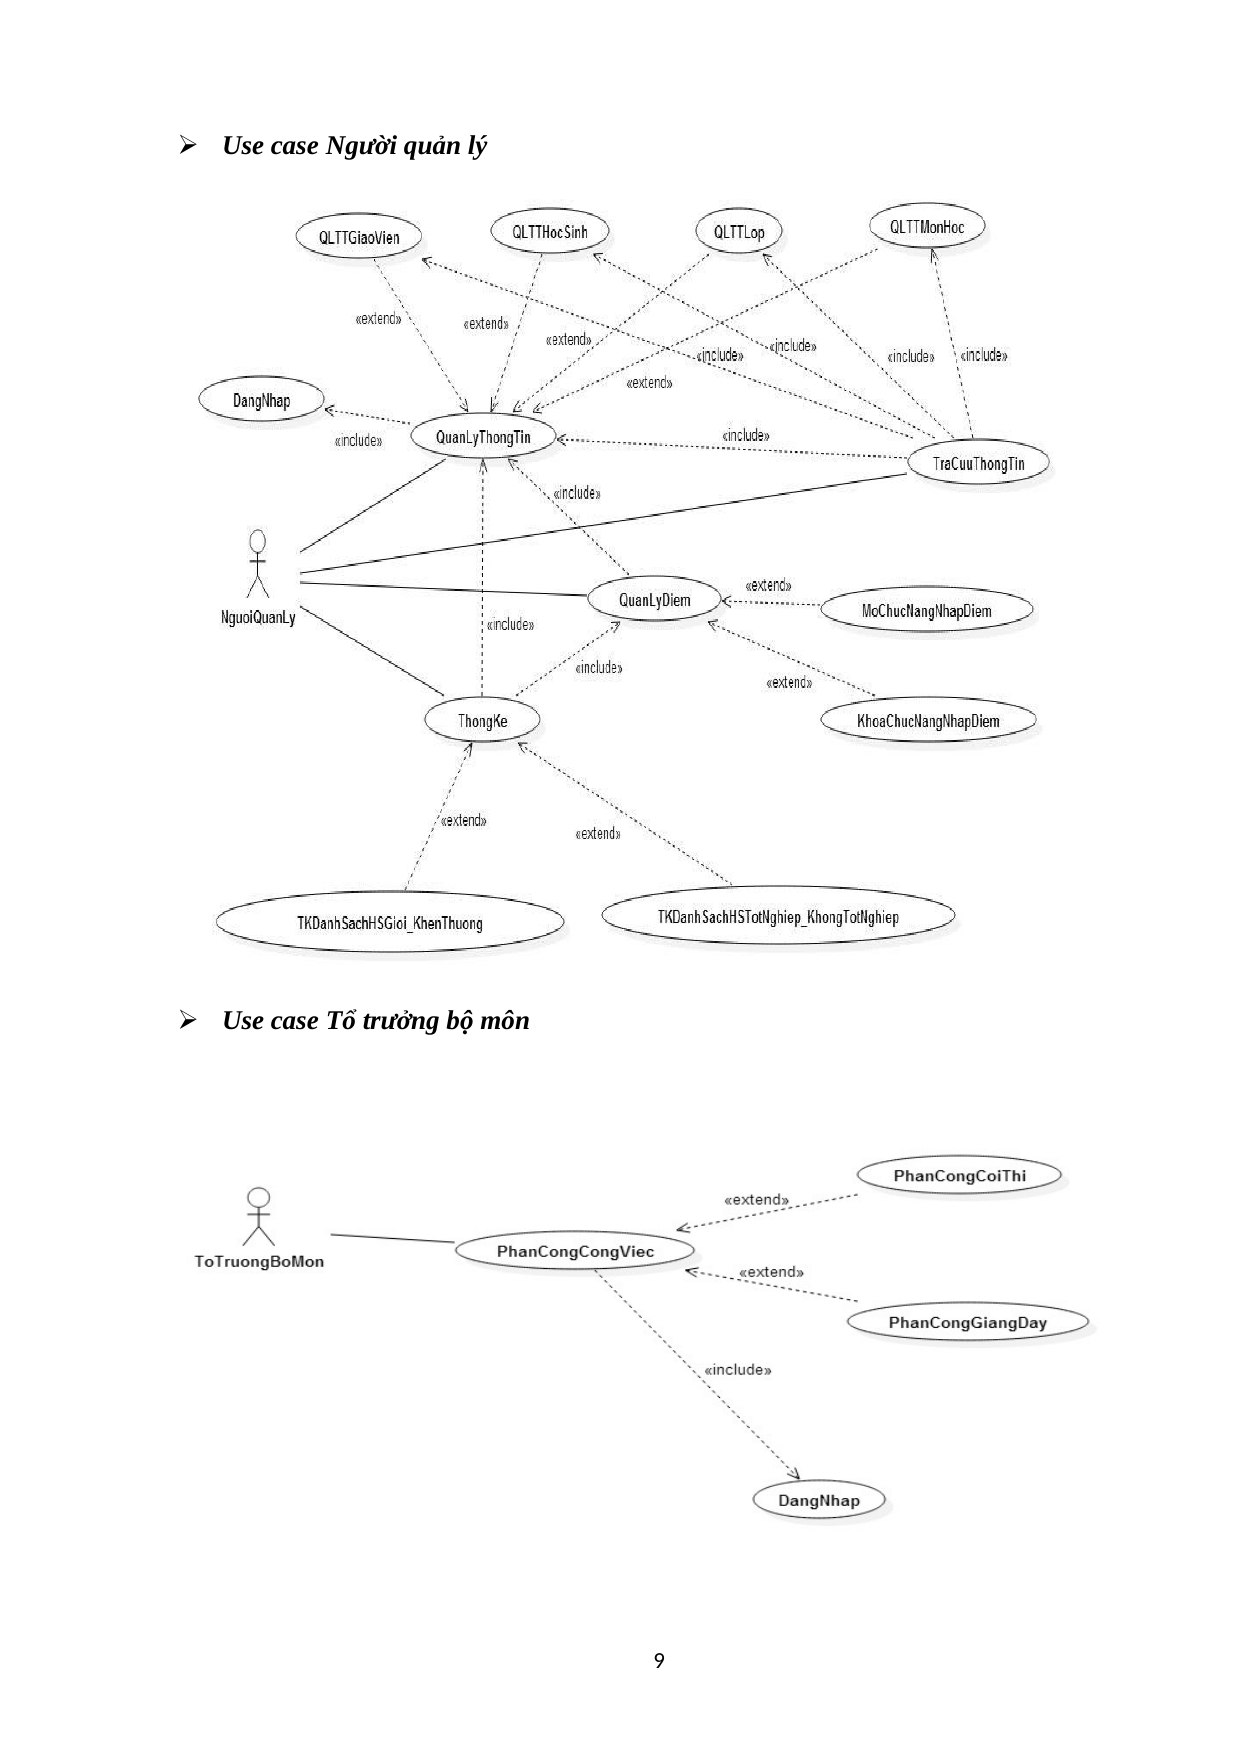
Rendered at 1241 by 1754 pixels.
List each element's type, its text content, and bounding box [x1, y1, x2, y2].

list Use case Người quản lý [177, 129, 1134, 160]
picture [177, 189, 1115, 997]
list Use case Tổ trưởng bộ môn [177, 1004, 1134, 1035]
picture [177, 1069, 1117, 1626]
